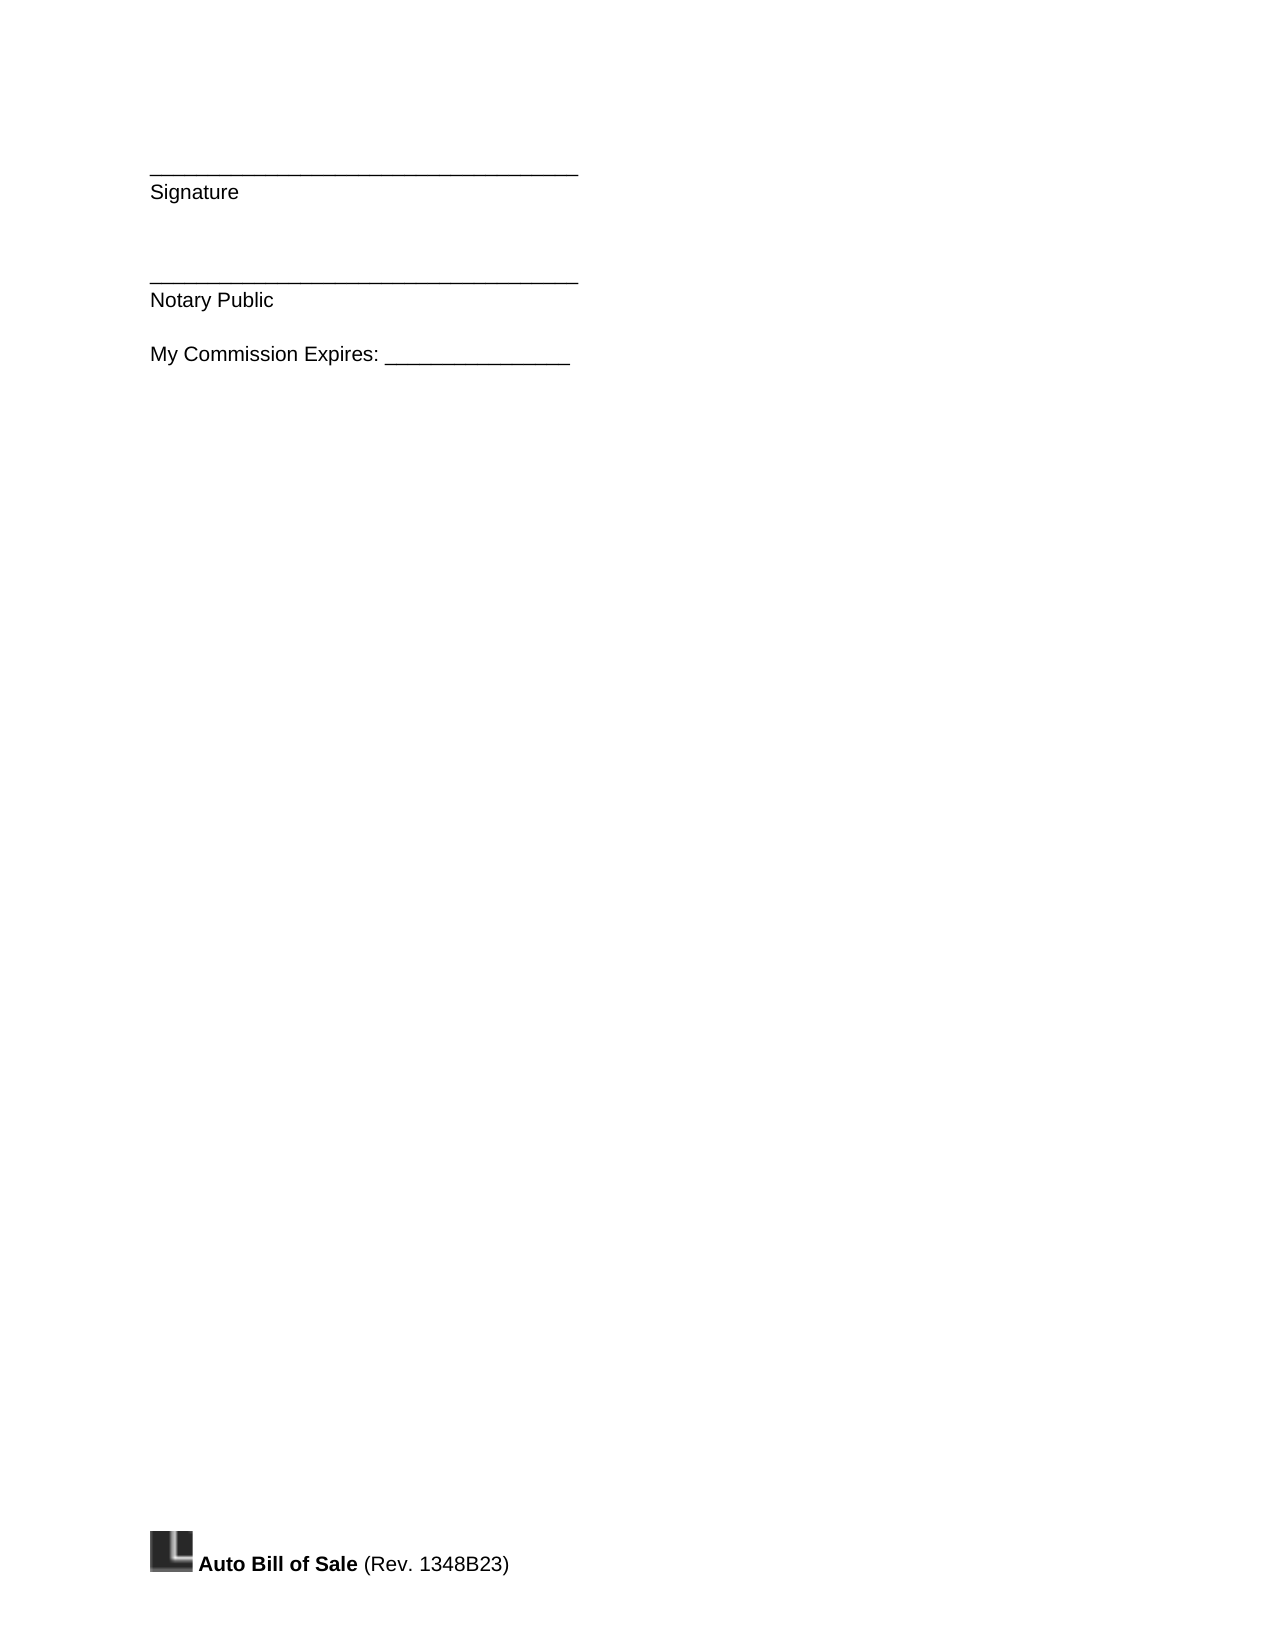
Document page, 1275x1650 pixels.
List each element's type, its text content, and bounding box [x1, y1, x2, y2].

text _____________________________________ [150, 150, 1125, 177]
text _____________________________________ [150, 258, 1125, 285]
picture [150, 1531, 193, 1572]
text Signature [150, 177, 1125, 204]
text My Commission Expires: ________________ [150, 339, 1125, 366]
text Notary Public [150, 285, 1125, 312]
